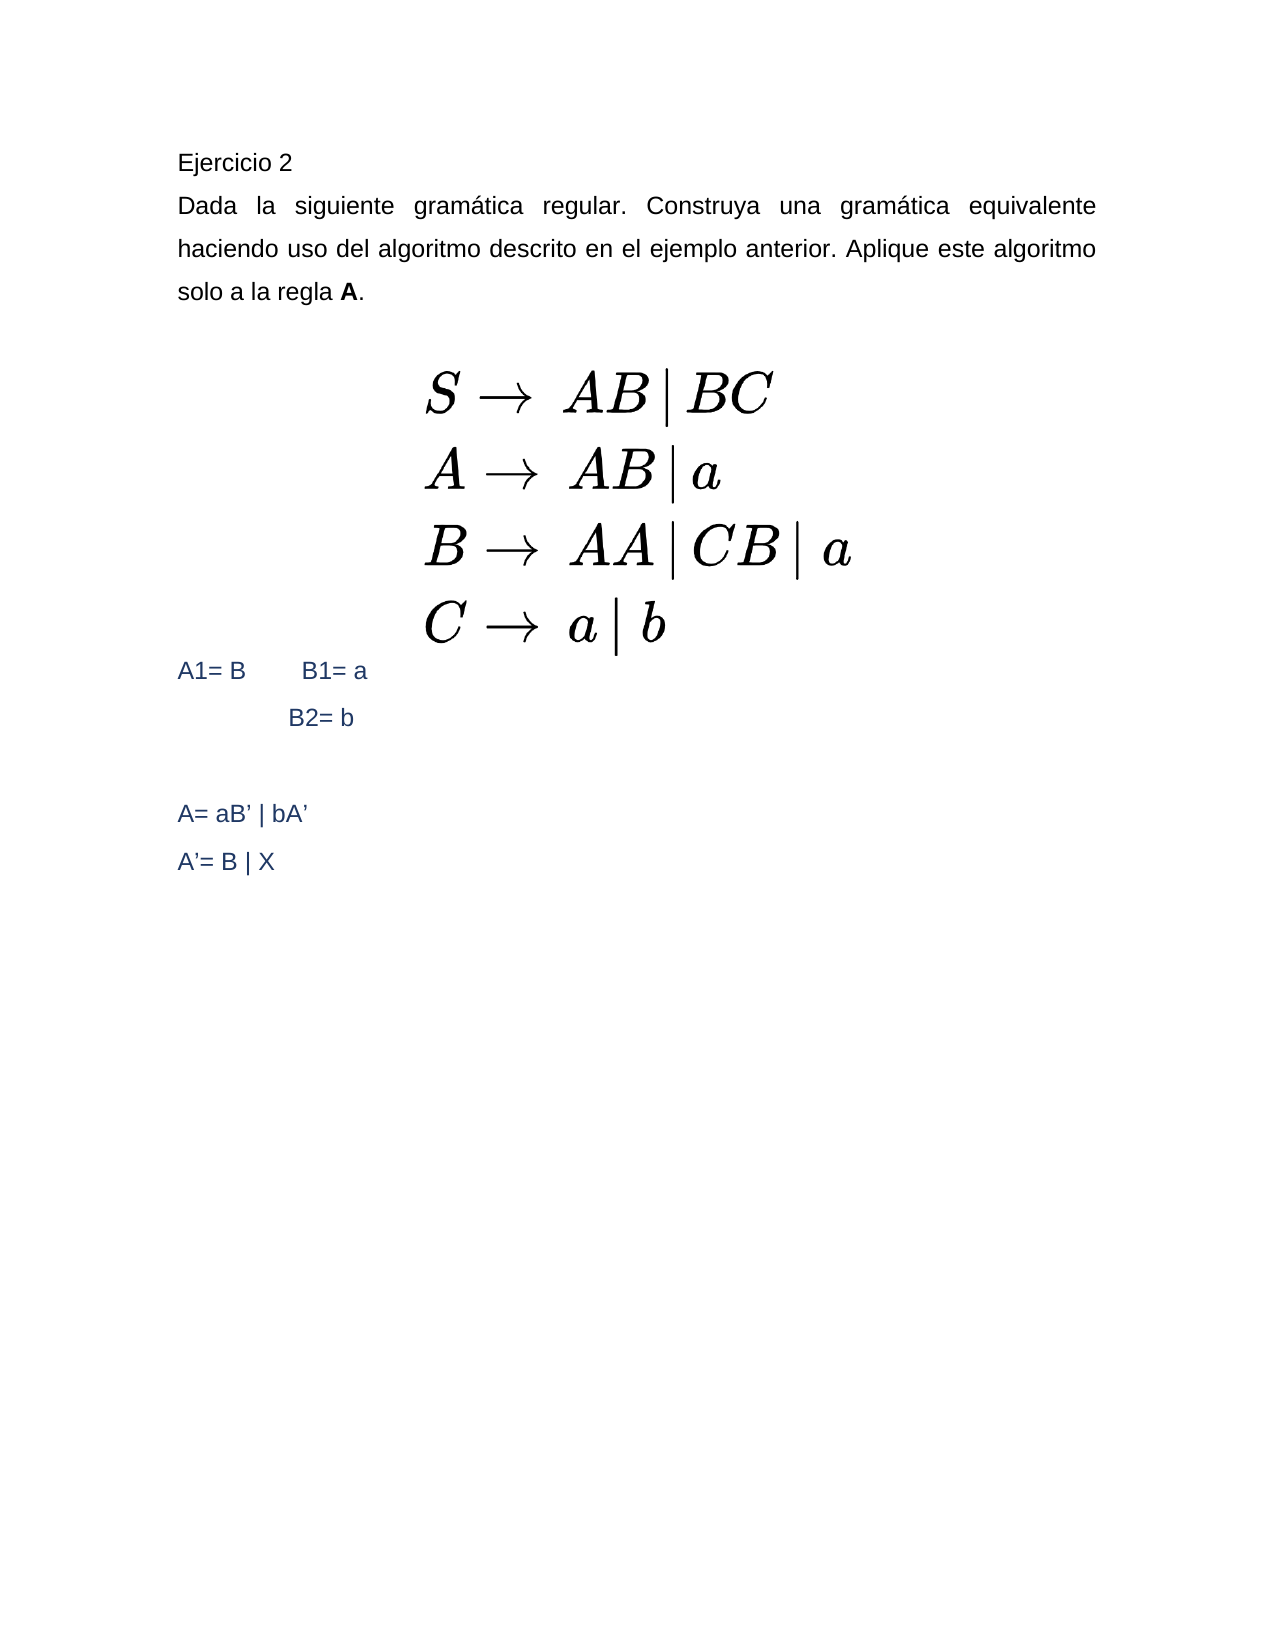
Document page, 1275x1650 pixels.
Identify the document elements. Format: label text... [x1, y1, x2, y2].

text A1= B B1= a [177, 656, 1098, 684]
picture [424, 368, 851, 656]
text A’= B | X [177, 847, 1098, 875]
subtitle Ejercicio 2 [177, 148, 1098, 176]
text Dada la siguiente gramática regular. Construya una gramática equivalente haciendo uso del algoritmo descrito en el ejemplo anterior. Aplique este algoritmo solo a la regla A. [177, 191, 1098, 306]
text B2= b [177, 703, 1098, 732]
text A= aB’ | bA’ [177, 799, 1098, 828]
